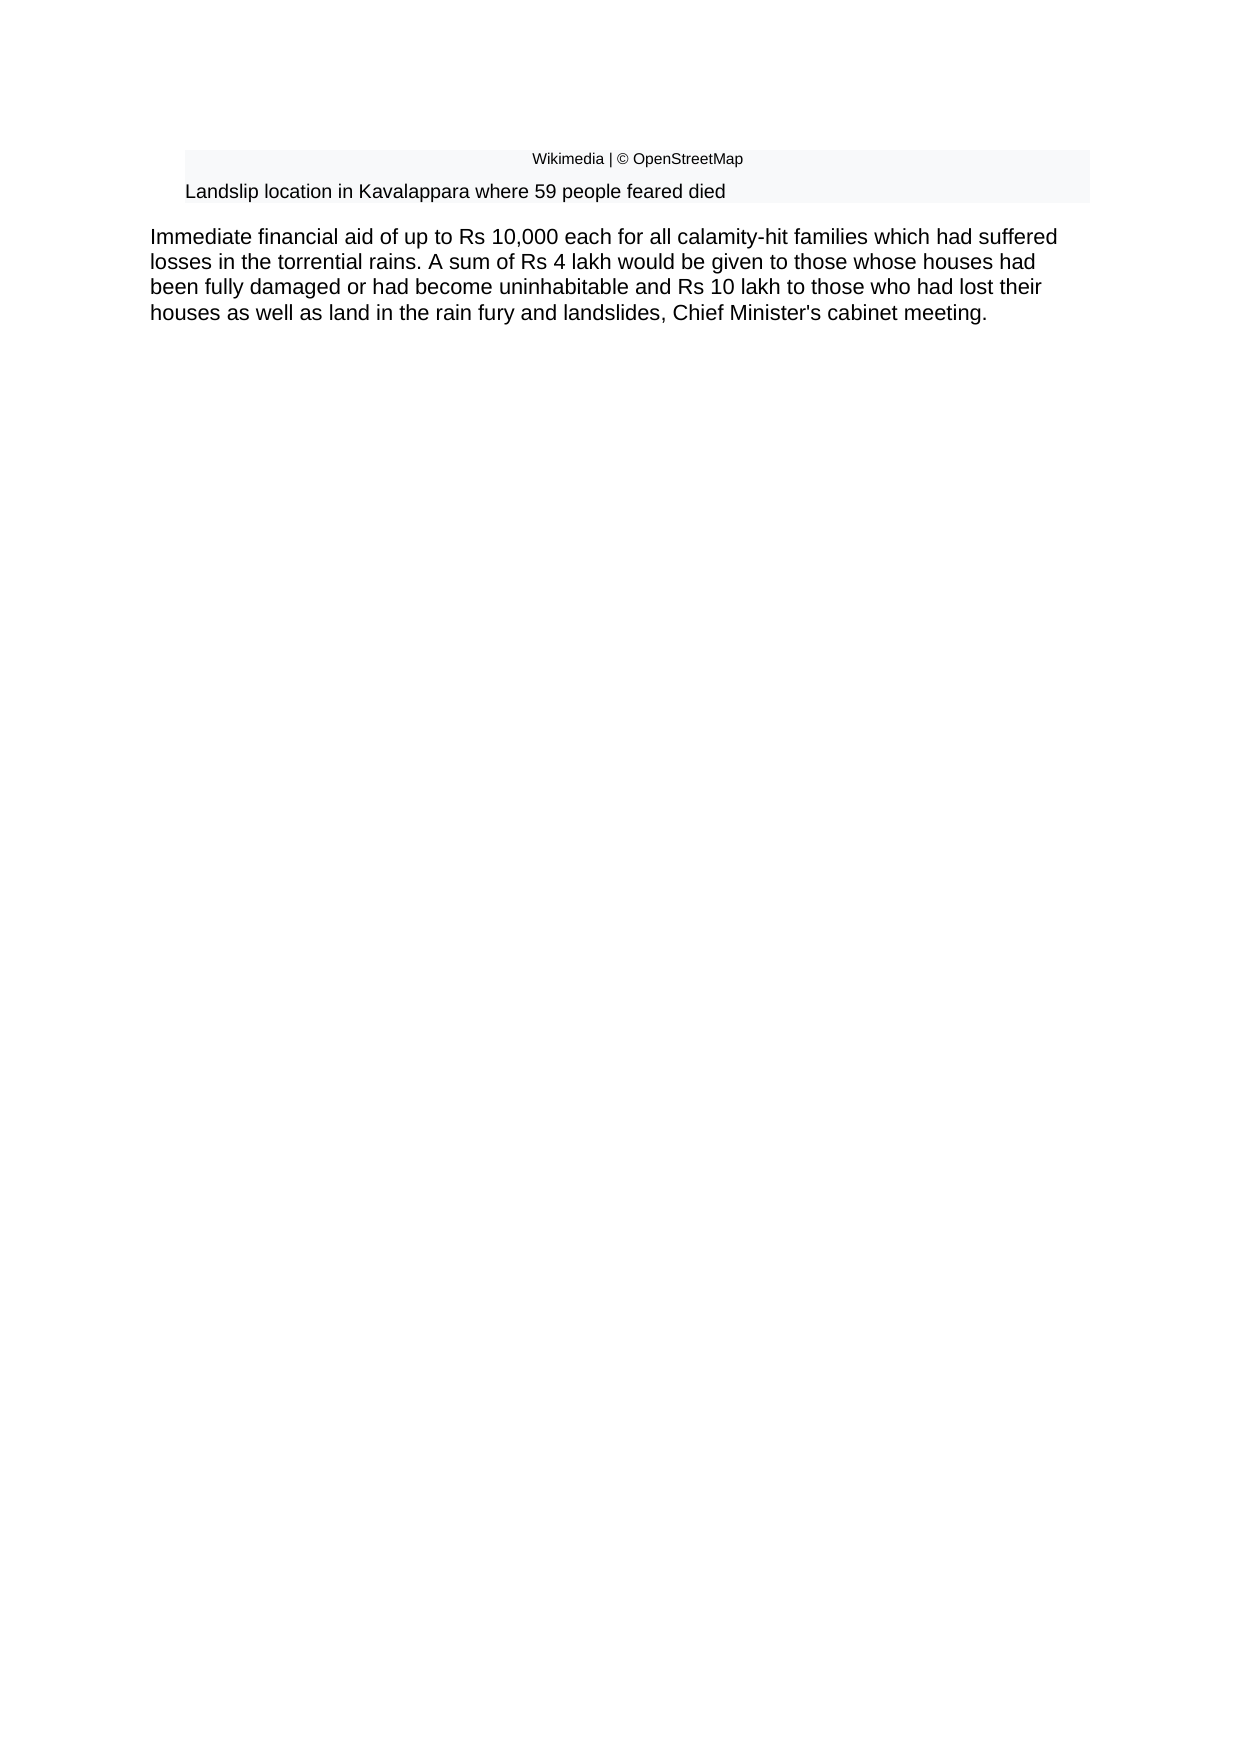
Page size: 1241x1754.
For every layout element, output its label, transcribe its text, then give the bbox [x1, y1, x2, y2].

text Landslip location in Kavalappara where 59 people feared died [185, 168, 1090, 203]
text Immediate financial aid of up to Rs 10,000 each for all calamity-hit families which had suffered losses in the torrential rains. A sum of Rs 4 lakh would be given to those whose houses had been fully damaged or had become uninhabitable and Rs 10 lakh to those who had lost their houses as well as land in the rain fury and landslides, Chief Minister's cabinet meeting. [150, 224, 1090, 325]
text Wikimedia | © OpenStreetMap [185, 150, 1090, 168]
